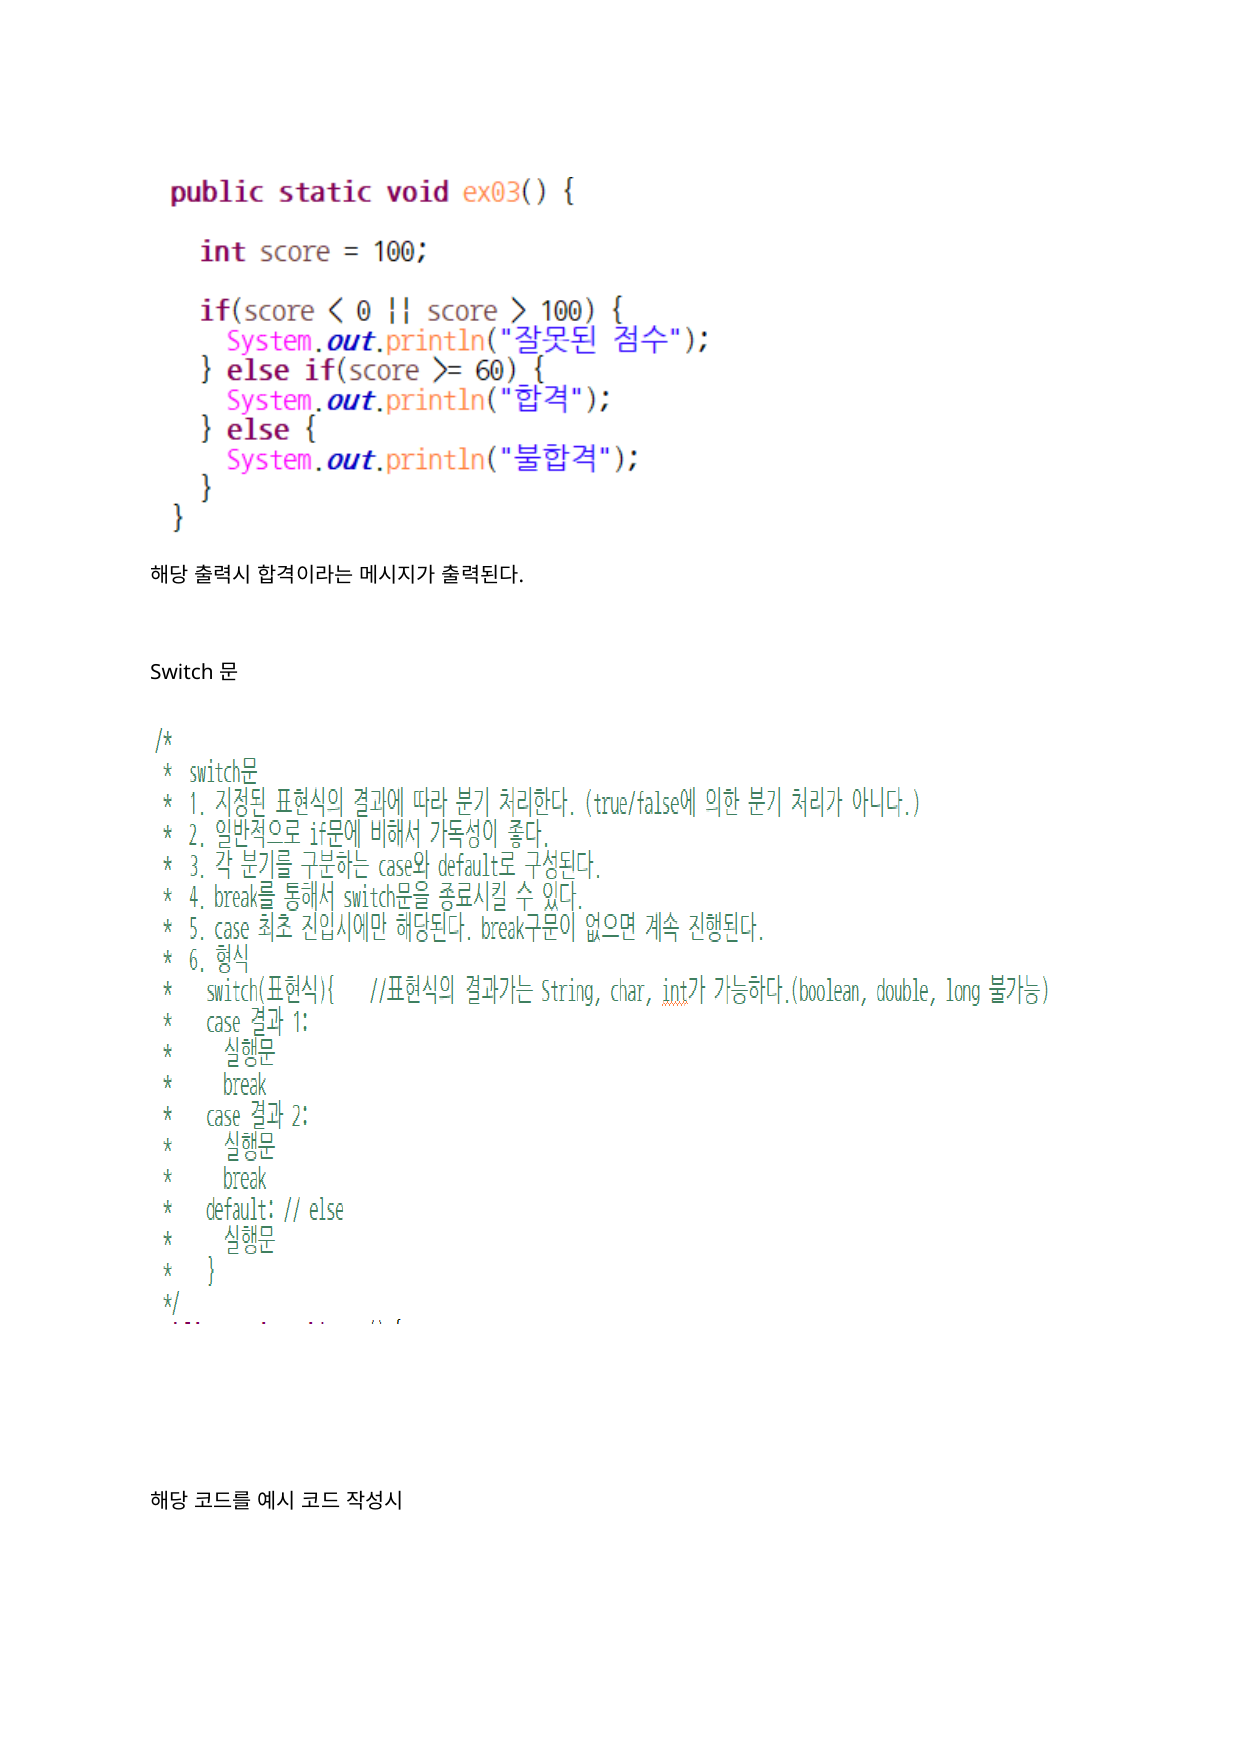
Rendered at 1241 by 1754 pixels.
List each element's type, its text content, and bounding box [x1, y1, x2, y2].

text Switch 문 [150, 655, 1090, 686]
picture [150, 704, 1091, 1324]
text 해당 코드를 예시 코드 작성시 [150, 1484, 1090, 1514]
text 해당 출력시 합격이라는 메시지가 출력된다. [150, 558, 1090, 589]
picture [150, 177, 743, 540]
